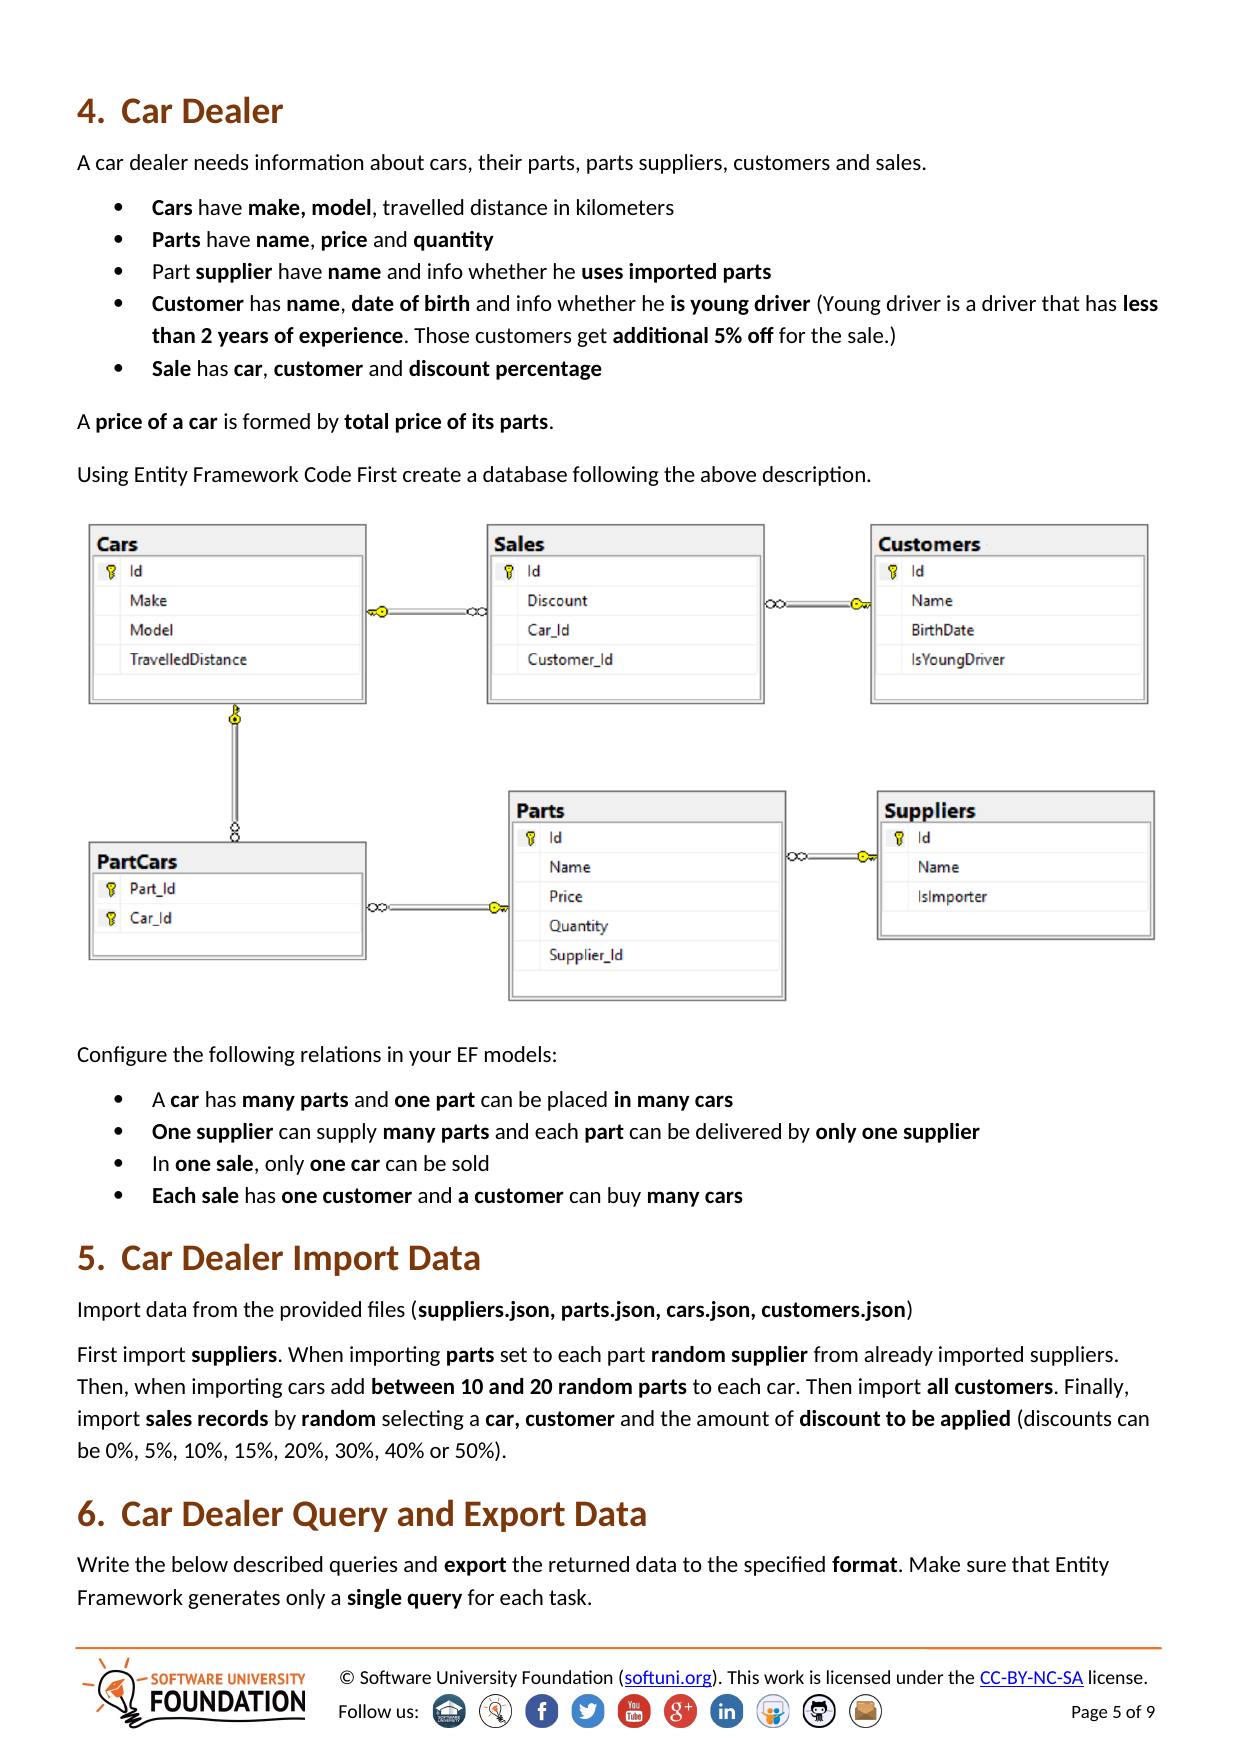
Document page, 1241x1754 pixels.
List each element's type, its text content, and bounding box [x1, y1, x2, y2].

list Part supplier have name and info whether he uses imported parts [114, 257, 1163, 285]
list Parts have name, price and quantity [114, 225, 1163, 253]
list Sale has car, customer and discount percentage [114, 354, 1163, 382]
text Write the below described queries and export the returned data to the specified format. Make sure that Entity Framework generates only a single query for each task. [77, 1551, 1163, 1611]
picture [802, 1694, 836, 1728]
picture [710, 1694, 744, 1728]
picture [479, 1694, 512, 1728]
list A car has many parts and one part can be placed in many cars [114, 1085, 1163, 1113]
picture [617, 1694, 651, 1728]
subtitle Car Dealer Import Data [77, 1234, 1163, 1280]
picture [81, 1656, 305, 1729]
list Each sale has one customer and a customer can buy many cars [114, 1181, 1163, 1209]
picture [664, 1694, 697, 1728]
list Customer has name, date of birth and info whether he is young driver (Young driver is a driver that has less than 2 years of experience. Those customers get additional 5% off for the sale.) [114, 289, 1163, 349]
picture [432, 1694, 466, 1728]
text A price of a car is formed by total price of its parts. [77, 407, 1163, 435]
list In one sale, only one car can be sold [114, 1149, 1163, 1177]
picture [76, 512, 1163, 1011]
text Configure the following relations in your EF models: [77, 1040, 1163, 1068]
subtitle Car Dealer [77, 87, 1163, 133]
picture [525, 1694, 559, 1728]
text Import data from the provided files (suppliers.json, parts.json, cars.json, customers.json) [77, 1295, 1163, 1323]
picture [756, 1694, 790, 1728]
list Cars have make, model, travelled distance in kilometers [114, 193, 1163, 221]
text First import suppliers. When importing parts set to each part random supplier from already imported suppliers. Then, when importing cars add between 10 and 20 random parts to each car. Then import all customers. Finally, import sales records by random selecting a car, customer and the amount of discount to be applied (discounts can be 0%, 5%, 10%, 15%, 20%, 30%, 40% or 50%). [77, 1340, 1163, 1464]
picture [571, 1694, 605, 1728]
text A car dealer needs information about cars, their parts, parts suppliers, customers and sales. [77, 148, 1163, 176]
list One supplier can supply many parts and each part can be delivered by only one supplier [114, 1117, 1163, 1145]
subtitle Car Dealer Query and Export Data [77, 1489, 1163, 1535]
picture [849, 1694, 882, 1728]
text Using Entity Framework Code First create a database following the above description. [77, 460, 1163, 488]
